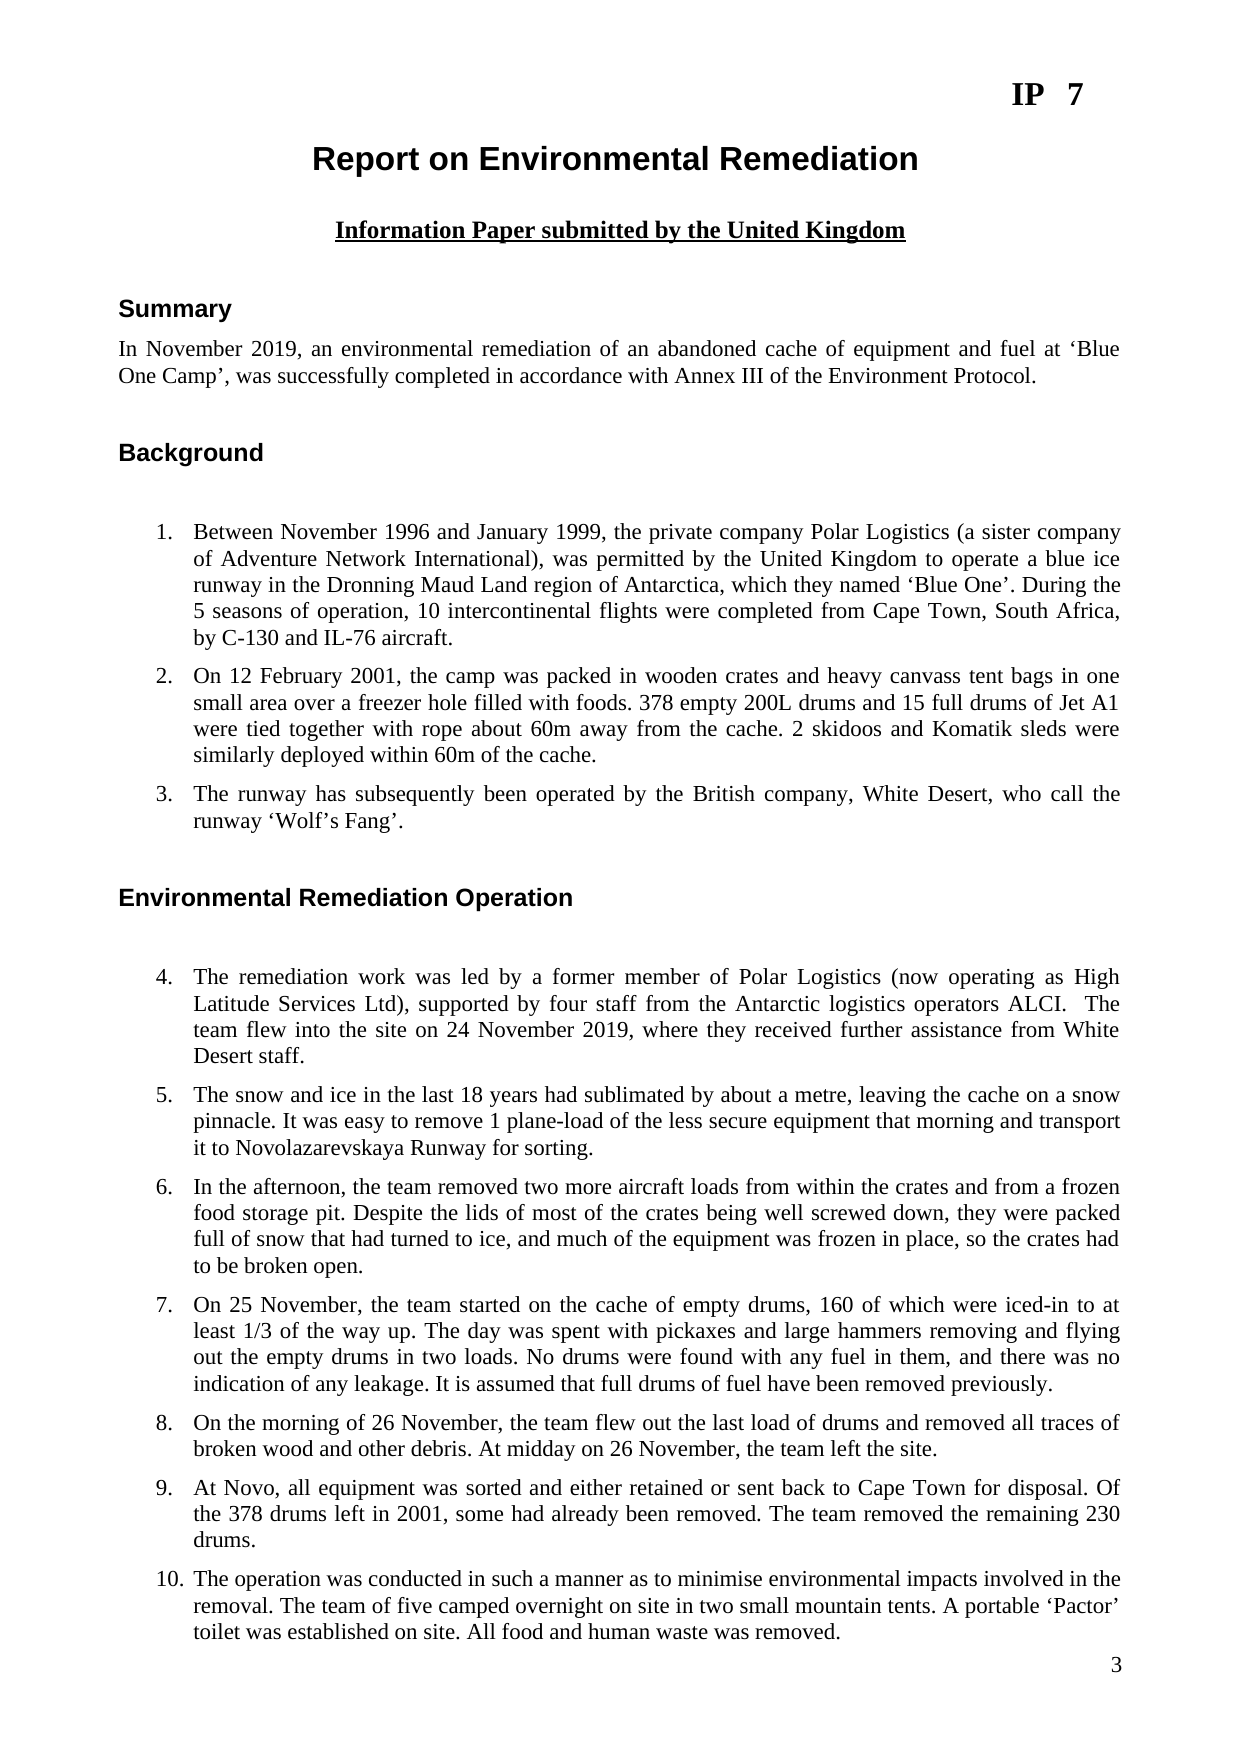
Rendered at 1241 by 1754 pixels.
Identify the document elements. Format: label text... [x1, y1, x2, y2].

list On 12 February 2001, the camp was packed in wooden crates and heavy canvass tent bags in one small area over a freezer hole filled with foods. 378 empty 200L drums and 15 full drums of Jet A1 were tied together with rope about 60m away from the cache. 2 skidoos and Komatik sleds were similarly deployed within 60m of the cache. [156, 662, 1122, 768]
subtitle Summary [118, 294, 1122, 323]
list At Novo, all equipment was sorted and either retained or sent back to Cape Town for disposal. Of the 378 drums left in 2001, some had already been removed. The team removed the remaining 230 drums. [156, 1474, 1122, 1553]
list The remediation work was led by a former member of Polar Logistics (now operating as High Latitude Services Ltd), supported by four staff from the Antarctic logistics operators ALCI. The team flew into the site on 24 November 2019, where they received further assistance from White Desert staff. [156, 963, 1122, 1069]
list The runway has subsequently been operated by the British company, White Desert, who call the runway ‘Wolf’s Fang’. [156, 780, 1122, 833]
list In the afternoon, the team removed two more aircraft loads from within the crates and from a frozen food storage pit. Despite the lids of most of the crates being well screwed down, they were packed full of snow that had turned to ice, and much of the equipment was frozen in place, so the crates had to be broken open. [156, 1173, 1122, 1278]
list The operation was conducted in such a manner as to minimise environmental impacts involved in the removal. The team of five camped overnight on site in two small mountain tents. A portable ‘Pactor’ toilet was established on site. All food and human waste was removed. [156, 1565, 1122, 1644]
subtitle Background [118, 438, 1122, 467]
subtitle Report on Environmental Remediation [118, 138, 1122, 215]
text Information Paper submitted by the United Kingdom [118, 215, 1122, 244]
subtitle Environmental Remediation Operation [118, 883, 1122, 912]
list On 25 November, the team started on the cache of empty drums, 160 of which were iced-in to at least 1/3 of the way up. The day was spent with pickaxes and large hammers removing and flying out the empty drums in two loads. No drums were found with any fuel in them, and there was no indication of any leakage. It is assumed that full drums of fuel have been removed previously. [156, 1291, 1122, 1396]
list On the morning of 26 November, the team flew out the last load of drums and removed all traces of broken wood and other debris. At midday on 26 November, the team left the site. [156, 1408, 1122, 1461]
text In November 2019, an environmental remediation of an abandoned cache of equipment and fuel at ‘Blue One Camp’, was successfully completed in accordance with Annex III of the Environment Protocol. [118, 335, 1122, 388]
list Between November 1996 and January 1999, the private company Polar Logistics (a sister company of Adventure Network International), was permitted by the United Kingdom to operate a blue ice runway in the Dronning Maud Land region of Antarctica, which they named ‘Blue One’. During the 5 seasons of operation, 10 intercontinental flights were completed from Cape Town, South Africa, by C-130 and IL-76 aircraft. [156, 518, 1122, 650]
list The snow and ice in the last 18 years had sublimated by about a metre, leaving the cache on a snow pinnacle. It was easy to remove 1 plane-load of the less secure equipment that morning and transport it to Novolazarevskaya Runway for sorting. [156, 1081, 1122, 1160]
